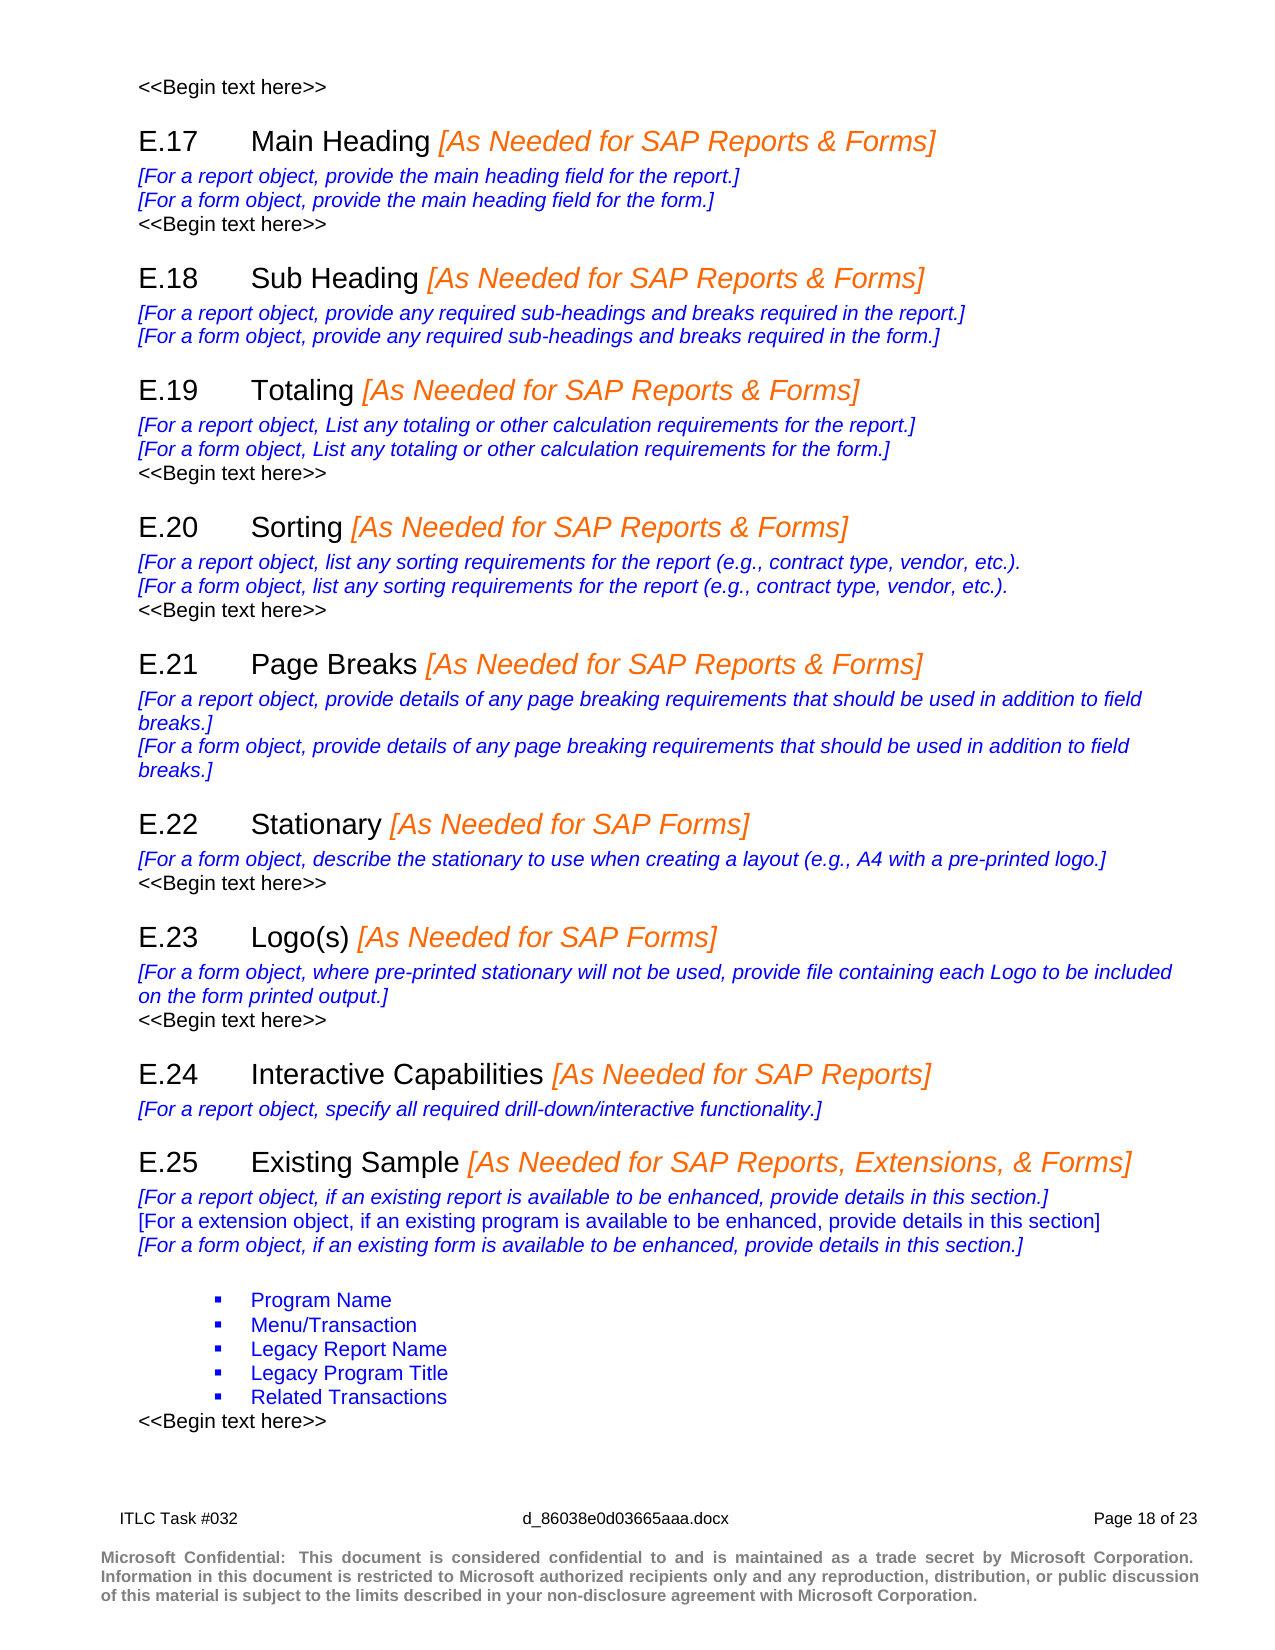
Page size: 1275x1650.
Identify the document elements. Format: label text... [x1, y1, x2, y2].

text [For a form object, provide any required sub-headings and breaks required in the form.] [138, 324, 1200, 348]
text <<Begin text here>> [138, 871, 1200, 895]
text <<Begin text here>> [138, 212, 1200, 236]
text <<Begin text here>> [138, 75, 1200, 99]
list Legacy Report Name [213, 1336, 1200, 1361]
text [For a form object, provide the main heading field for the form.] [138, 188, 1200, 212]
text [For a form object, describe the stationary to use when creating a layout (e.g., A4 with a pre-printed logo.] [138, 847, 1200, 871]
text <<Begin text here>> [138, 461, 1200, 485]
list Legacy Program Title [213, 1361, 1200, 1384]
text <<Begin text here>> [138, 1409, 1200, 1433]
subtitle E.24 Interactive Capabilities [As Needed for SAP Reports] [138, 1057, 1200, 1090]
text [For a extension object, if an existing program is available to be enhanced, provide details in this section] [138, 1209, 1200, 1233]
text [For a form object, list any sorting requirements for the report (e.g., contract type, vendor, etc.). [101, 574, 1200, 598]
text [For a report object, if an existing report is available to be enhanced, provide details in this section.] [138, 1185, 1200, 1209]
text [For a report object, List any totaling or other calculation requirements for the report.] [138, 413, 1200, 437]
subtitle E.18 Sub Heading [As Needed for SAP Reports & Forms] [138, 261, 1200, 294]
subtitle E.23 Logo(s) [As Needed for SAP Forms] [138, 920, 1200, 953]
list Menu/Transaction [213, 1312, 1200, 1336]
text <<Begin text here>> [138, 1008, 1200, 1032]
text [For a report object, specify all required drill-down/interactive functionality.] [138, 1096, 1200, 1120]
subtitle E.17 Main Heading [As Needed for SAP Reports & Forms] [138, 124, 1200, 157]
subtitle E.22 Stationary [As Needed for SAP Forms] [138, 807, 1200, 841]
text [For a report object, provide any required sub-headings and breaks required in the report.] [138, 300, 1200, 324]
text [For a form object, provide details of any page breaking requirements that should be used in addition to field breaks.] [138, 734, 1200, 782]
text [For a form object, where pre-printed stationary will not be used, provide file containing each Logo to be included on the form printed output.] [138, 960, 1200, 1008]
list Related Transactions [213, 1384, 1200, 1409]
text [For a form object, List any totaling or other calculation requirements for the form.] [138, 437, 1200, 461]
subtitle E.25 Existing Sample [As Needed for SAP Reports, Extensions, & Forms] [138, 1145, 1200, 1179]
text [For a report object, provide the main heading field for the report.] [138, 164, 1200, 188]
text <<Begin text here>> [138, 598, 1200, 622]
text [For a report object, list any sorting requirements for the report (e.g., contract type, vendor, etc.). [138, 550, 1200, 574]
subtitle E.19 Totaling [As Needed for SAP Reports & Forms] [138, 373, 1200, 407]
subtitle E.20 Sorting [As Needed for SAP Reports & Forms] [138, 510, 1200, 543]
subtitle E.21 Page Breaks [As Needed for SAP Reports & Forms] [138, 647, 1200, 680]
list Program Name [213, 1288, 1200, 1312]
text [For a form object, if an existing form is available to be enhanced, provide details in this section.] [138, 1233, 1200, 1257]
text [For a report object, provide details of any page breaking requirements that should be used in addition to field breaks.] [138, 686, 1200, 734]
